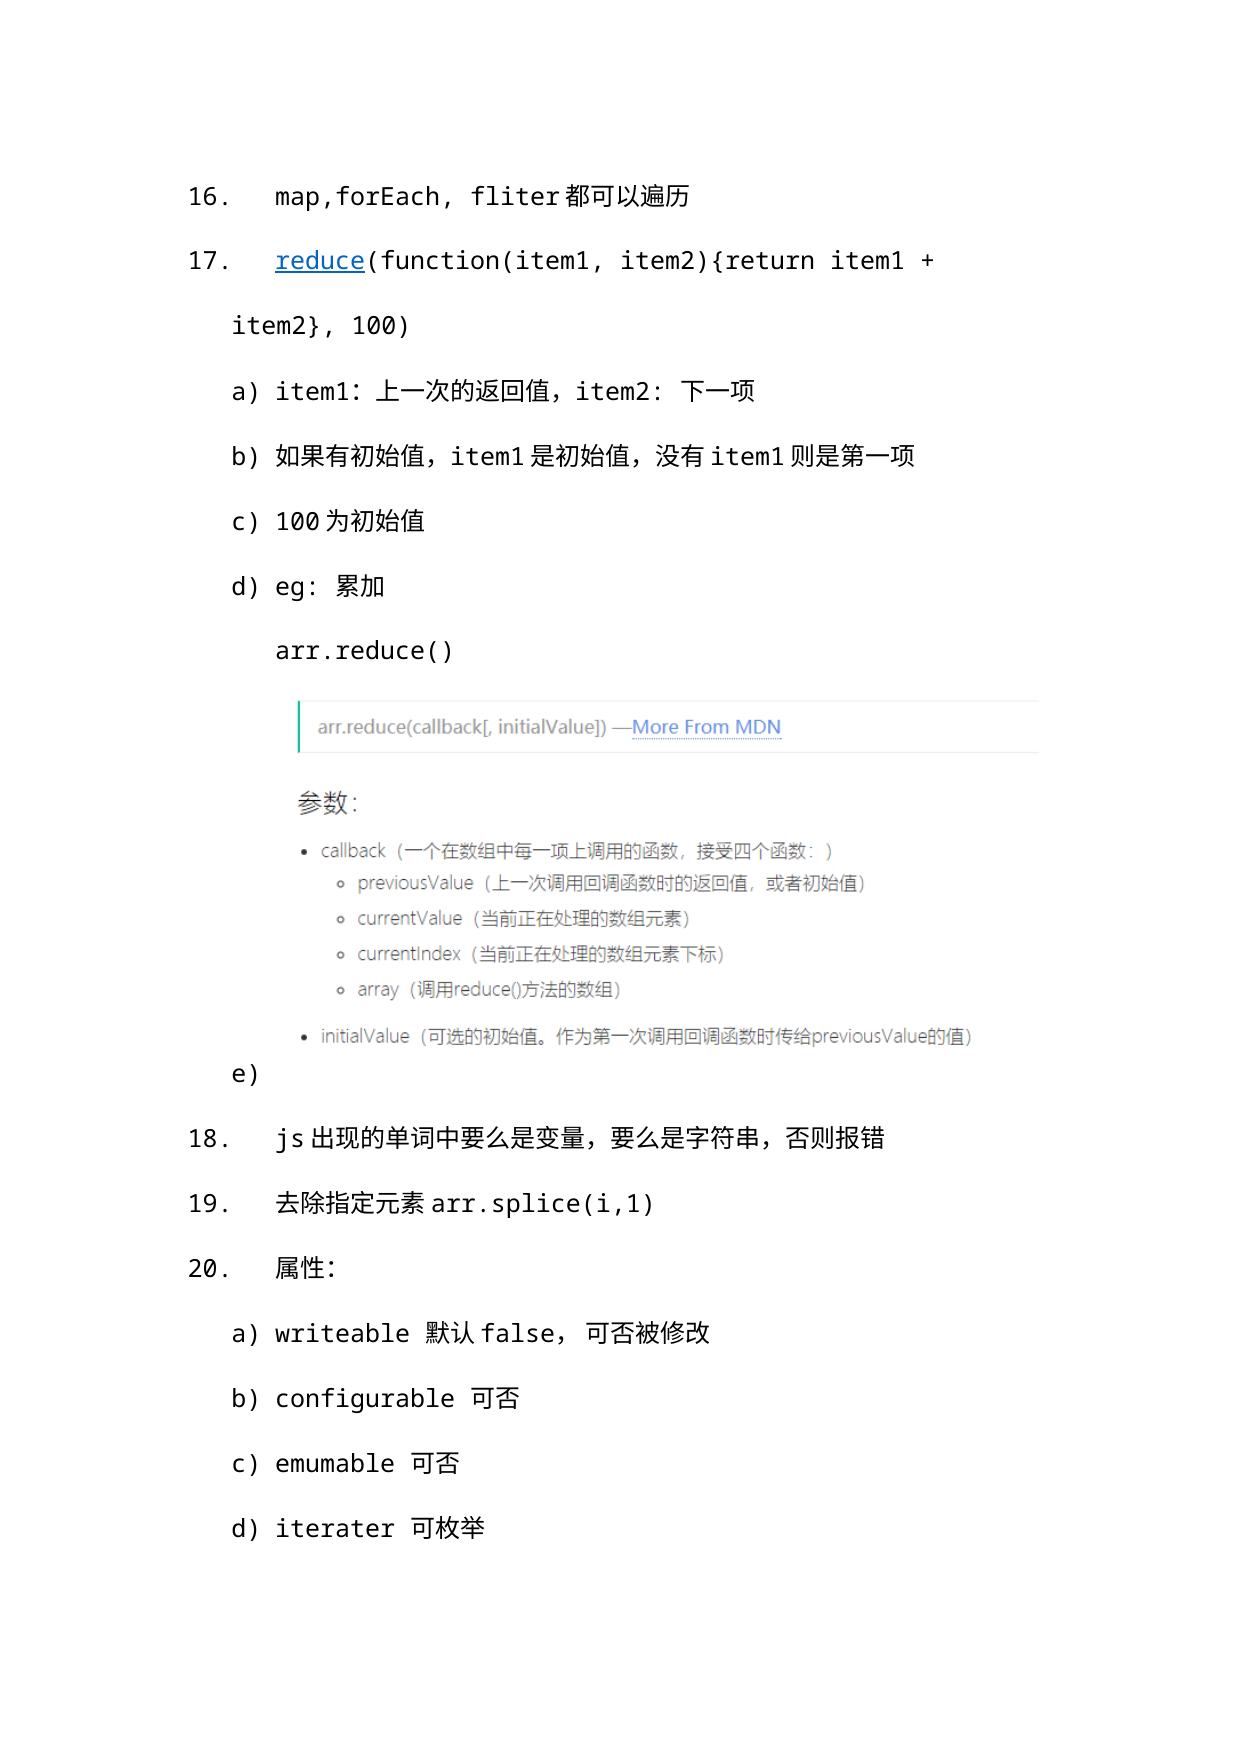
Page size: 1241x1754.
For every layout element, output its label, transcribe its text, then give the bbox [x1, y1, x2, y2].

picture [275, 682, 1039, 1069]
list configurable 可否 [231, 1364, 1053, 1429]
list eg: 累加 arr.reduce() [231, 552, 1053, 682]
list reduce(function(item1, item2){return item1 + item2}, 100) [187, 227, 1053, 357]
list map,forEach, fliter都可以遍历 [187, 162, 1053, 227]
list writeable 默认false， 可否被修改 [231, 1299, 1053, 1364]
list 100为初始值 [231, 487, 1053, 552]
list emumable 可否 [231, 1429, 1053, 1494]
list js出现的单词中要么是变量，要么是字符串，否则报错 [187, 1104, 1053, 1169]
list 属性： [187, 1234, 1053, 1299]
list 如果有初始值，item1是初始值，没有item1则是第一项 [231, 422, 1053, 487]
list 去除指定元素 arr.splice(i,1) [187, 1169, 1053, 1234]
list item1：上一次的返回值，item2: 下一项 [231, 357, 1053, 422]
list iterater 可枚举 [231, 1494, 1053, 1559]
